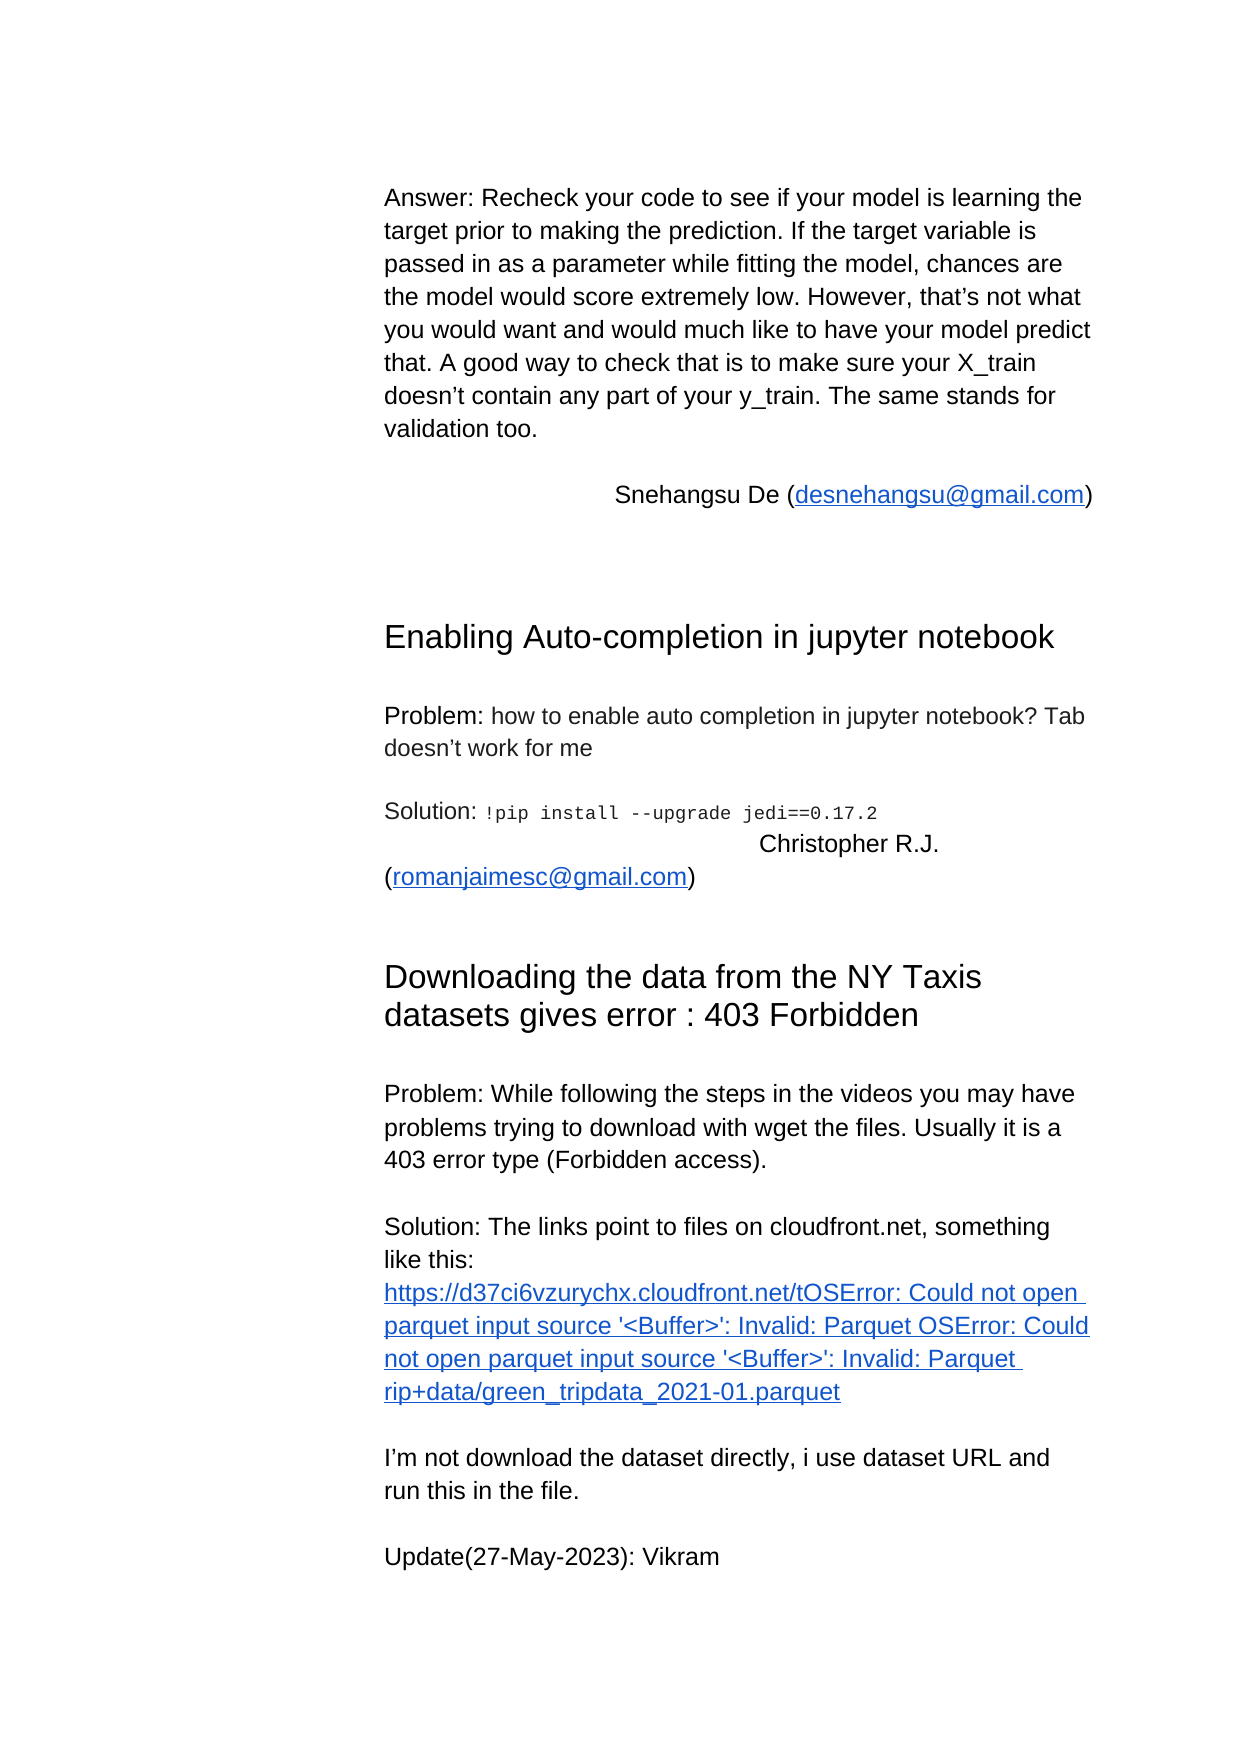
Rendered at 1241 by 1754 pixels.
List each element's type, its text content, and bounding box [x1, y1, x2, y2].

text Solution: The links point to files on cloudfront.net, something like this: https://d37ci6vzurychx.cloudfront.net/tOSError: Could not open parquet input source '<Buffer>': Invalid: Parquet OSError: Could not open parquet input source '<Buffer>': Invalid: Parquet rip+data/green_tripdata_2021-01.parquet [384, 1212, 1093, 1405]
text Update(27-May-2023): Vikram [384, 1542, 1093, 1571]
text Answer: Recheck your code to see if your model is learning the target prior to making the prediction. If the target variable is passed in as a parameter while fitting the model, chances are the model would score extremely low. However, that’s not what you would want and would much like to have your model predict that. A good way to check that is to make sure your X_train doesn’t contain any part of your y_train. The same stands for validation too. [384, 150, 1093, 443]
text Problem: While following the steps in the videos you may have problems trying to download with wget the files. Usually it is a 403 error type (Forbidden access). [384, 1079, 1093, 1174]
subtitle Downloading the data from the NY Taxis datasets gives error : 403 Forbidden [384, 957, 1093, 1034]
subtitle Enabling Auto-completion in jupyter notebook [384, 617, 1093, 655]
text Solution: !pip install --upgrade jedi==0.17.2 [484, 797, 1093, 825]
text Problem: how to enable auto completion in jupyter notebook? Tab doesn’t work for me [384, 701, 1093, 761]
text Snehangsu De (desnehangsu@gmail.com) [384, 480, 1093, 509]
text Christopher R.J.(romanjaimesc@gmail.com) [384, 829, 1093, 891]
text I’m not download the dataset directly, i use dataset URL and run this in the file. [384, 1443, 1093, 1504]
